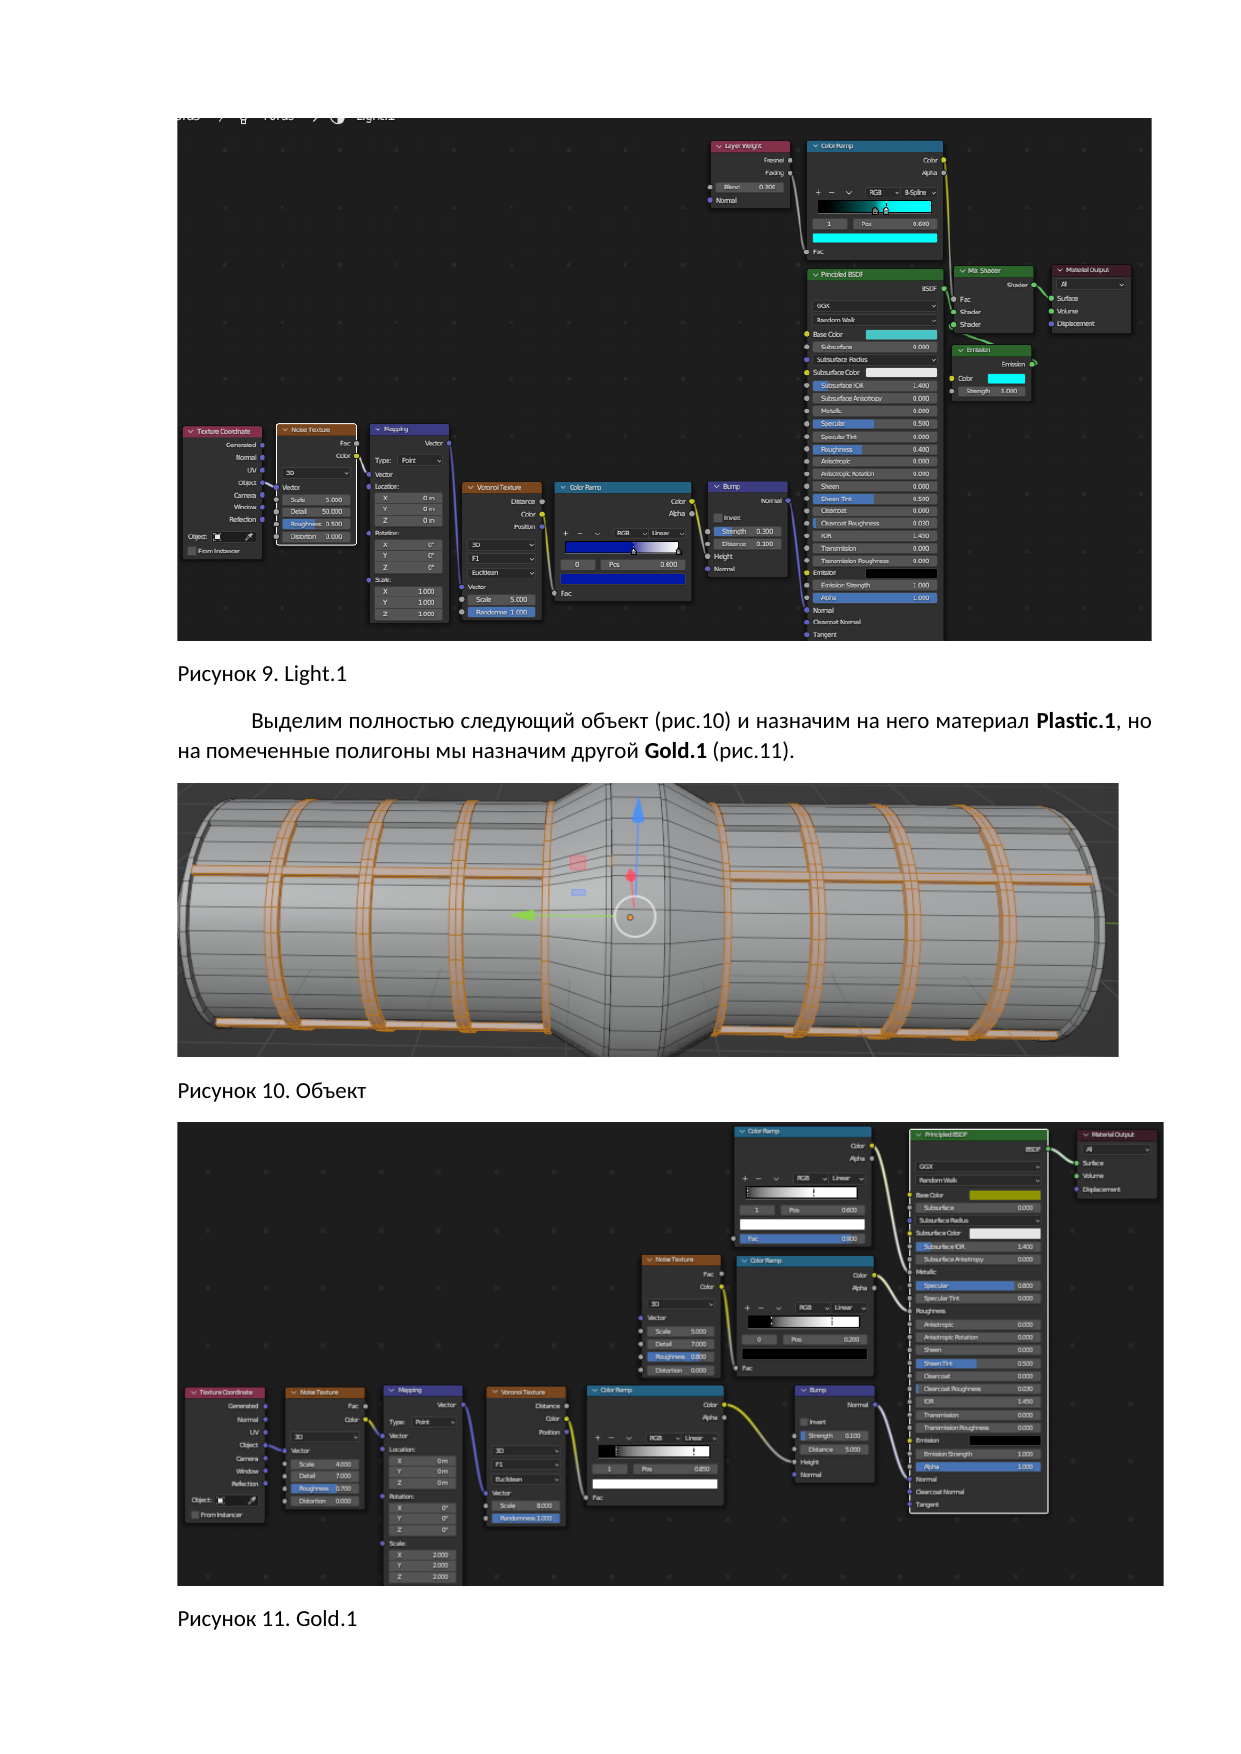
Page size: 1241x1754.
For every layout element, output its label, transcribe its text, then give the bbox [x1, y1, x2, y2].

picture [177, 118, 1152, 641]
text Рисунок 9. Light.1 [177, 659, 1152, 687]
picture [177, 783, 1119, 1057]
text Рисунок 11. Gold.1 [177, 1604, 1152, 1632]
picture [177, 1122, 1164, 1586]
text Выделим полностью следующий объект (рис.10) и назначим на него материал Plastic.1, но на помеченные полигоны мы назначим другой Gold.1 (рис.11). [177, 706, 1152, 764]
text Рисунок 10. Объект [177, 1076, 1152, 1104]
